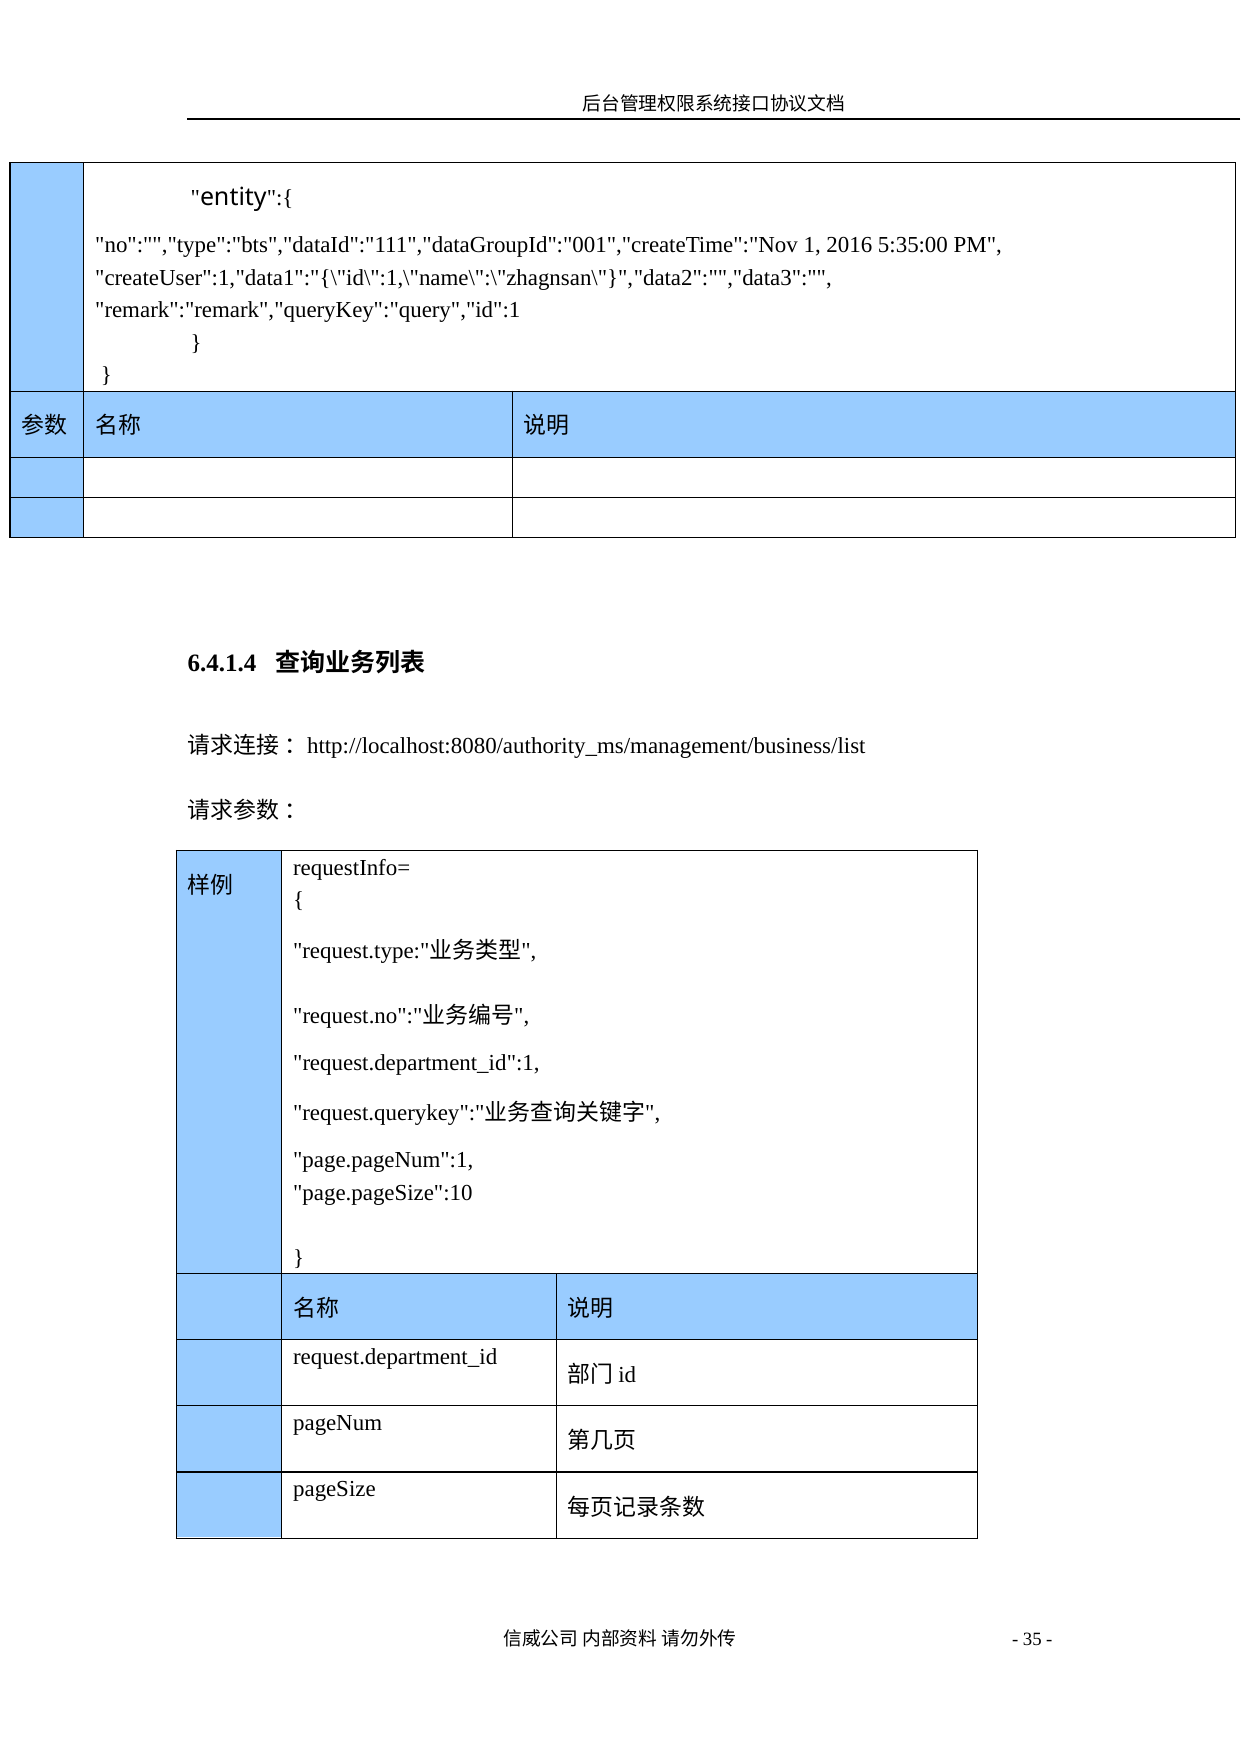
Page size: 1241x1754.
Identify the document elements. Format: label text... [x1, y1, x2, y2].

table_cell 每页记录条数 [557, 1473, 977, 1537]
table_cell 说明 [557, 1274, 977, 1339]
table_cell [177, 1274, 281, 1339]
table_cell [177, 1473, 281, 1537]
text 请求连接 ：http://localhost:8080/authority_ms/management/business/list [187, 712, 1240, 777]
table_cell [84, 458, 512, 497]
table_cell [177, 1340, 281, 1405]
table_cell [84, 498, 512, 537]
table_cell 部门id [557, 1340, 977, 1405]
table_cell 第几页 [557, 1406, 977, 1471]
table_cell 名称 [84, 392, 512, 457]
table_cell [11, 498, 83, 537]
text 请求参数 ： [187, 777, 1240, 842]
table_header requestInfo= { "request.type:"业务类型", "request.no":"业务编号", "request.department_id":1, "request.querykey":"业务查询关键字", "page.pageNum":1, "page.pageSize":10 } [282, 851, 977, 1273]
table_cell request.department_id [282, 1340, 556, 1405]
table_header 样例 [177, 851, 281, 1273]
table_cell pageSize [282, 1473, 556, 1537]
table_cell 参数 [11, 392, 83, 457]
table_cell [513, 458, 1235, 497]
table_header 样例 [11, 163, 83, 391]
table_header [84, 163, 1235, 391]
table_cell 说明 [513, 392, 1235, 457]
table_cell 名称 [282, 1274, 556, 1339]
table_cell [177, 1406, 281, 1471]
table_cell [513, 498, 1235, 537]
subtitle 查询业务列表 [187, 628, 1240, 693]
table_cell [11, 458, 83, 497]
table_cell pageNum [282, 1406, 556, 1471]
